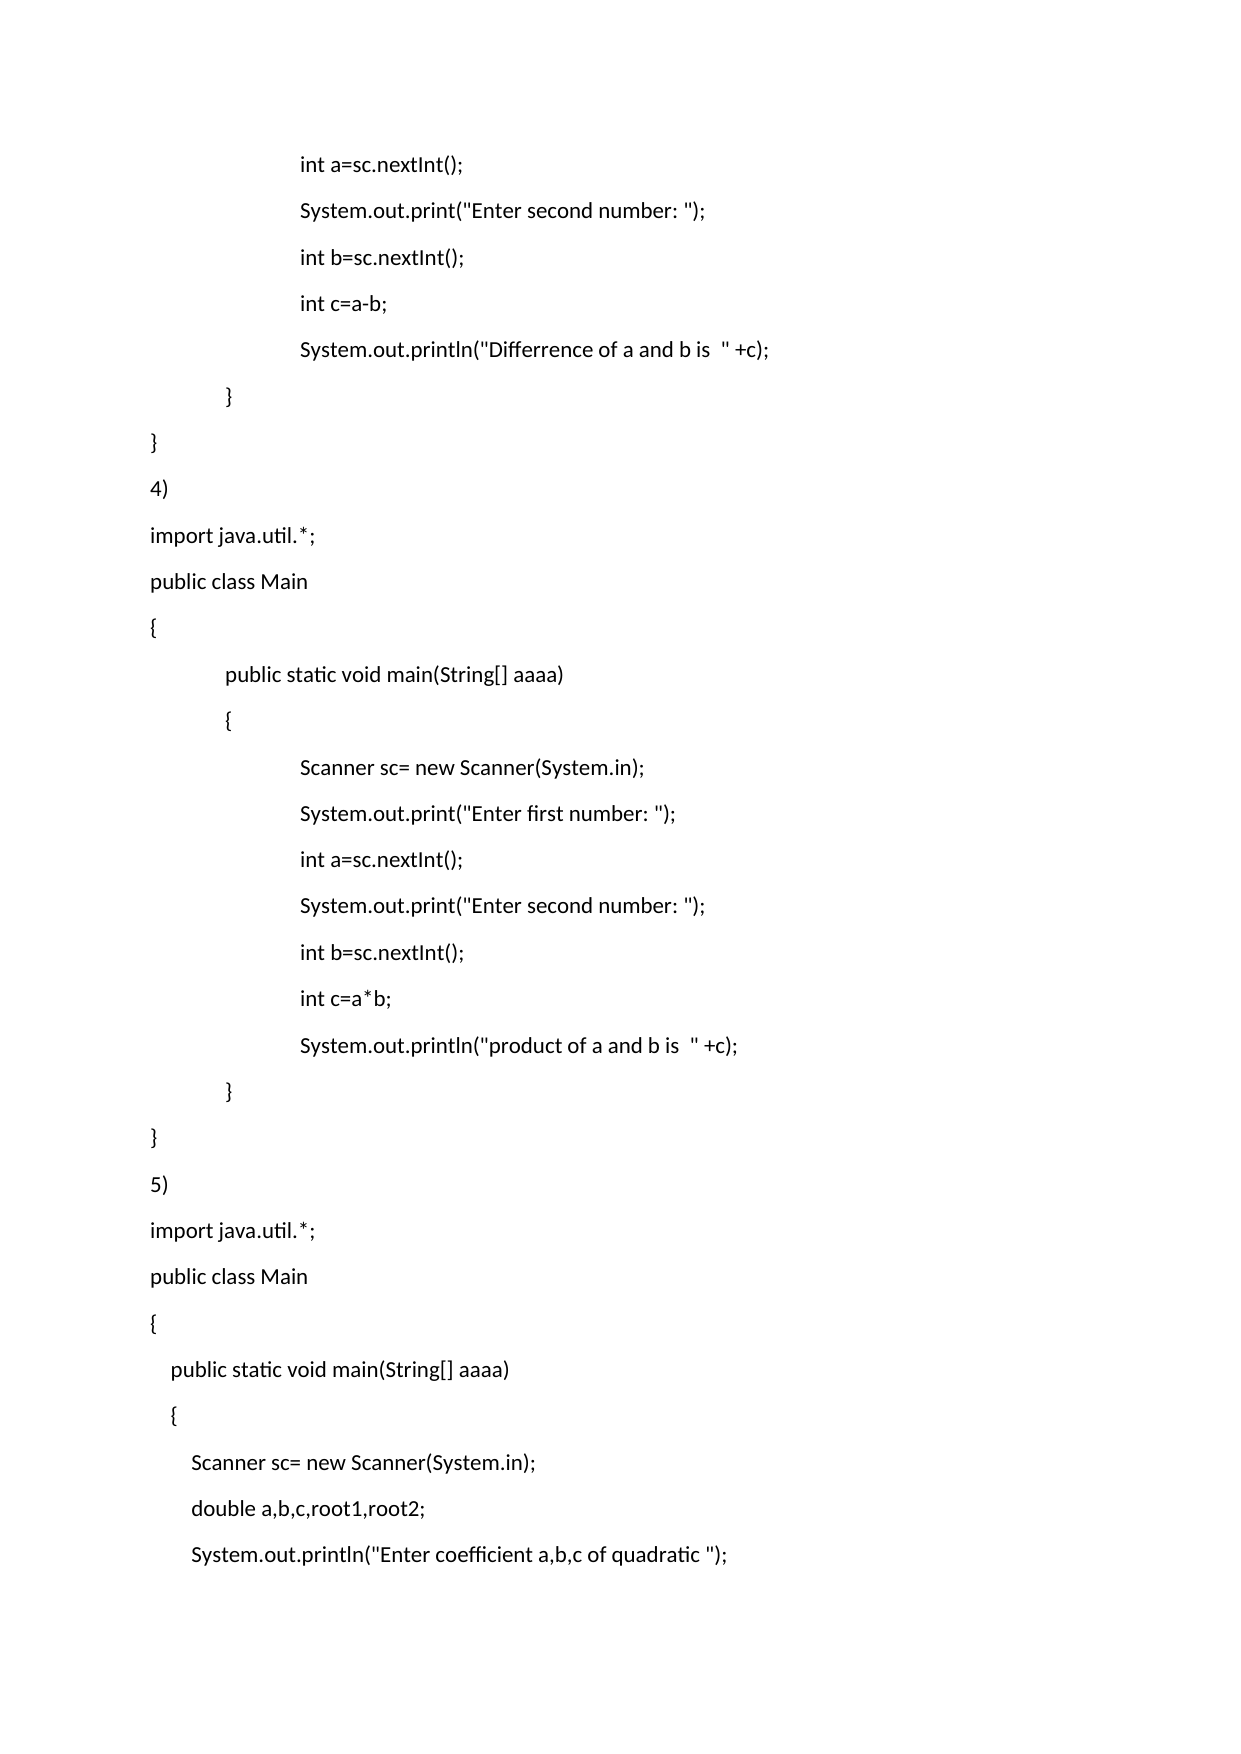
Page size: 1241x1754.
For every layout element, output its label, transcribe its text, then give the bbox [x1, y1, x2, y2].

text public class Main [150, 567, 1090, 595]
text } [150, 1077, 1090, 1105]
text System.out.println("Enter coefficient a,b,c of quadratic "); [150, 1541, 1090, 1569]
text import java.util.*; [150, 521, 1090, 549]
text double a,b,c,root1,root2; [150, 1494, 1090, 1522]
text 4) [150, 474, 1090, 502]
text int a=sc.nextInt(); [150, 845, 1090, 873]
text { [150, 706, 1090, 734]
text int c=a-b; [150, 289, 1090, 317]
text int a=sc.nextInt(); [150, 150, 1090, 178]
text int c=a*b; [150, 984, 1090, 1012]
text System.out.println("product of a and b is " +c); [150, 1031, 1090, 1059]
text System.out.print("Enter second number: "); [150, 196, 1090, 224]
text public class Main [150, 1262, 1090, 1291]
text Scanner sc= new Scanner(System.in); [150, 753, 1090, 781]
text } [150, 1123, 1090, 1151]
text public static void main(String[] aaaa) [150, 660, 1090, 688]
text 5) [150, 1170, 1090, 1198]
text System.out.print("Enter first number: "); [150, 799, 1090, 827]
text int b=sc.nextInt(); [150, 938, 1090, 966]
text } [150, 382, 1090, 410]
text Scanner sc= new Scanner(System.in); [150, 1448, 1090, 1476]
text import java.util.*; [150, 1216, 1090, 1244]
text public static void main(String[] aaaa) [150, 1355, 1090, 1383]
text System.out.print("Enter second number: "); [150, 892, 1090, 920]
text { [150, 613, 1090, 642]
text { [150, 1309, 1090, 1337]
text { [150, 1402, 1090, 1429]
text System.out.println("Differrence of a and b is " +c); [150, 335, 1090, 363]
text } [150, 428, 1090, 456]
text int b=sc.nextInt(); [150, 243, 1090, 271]
